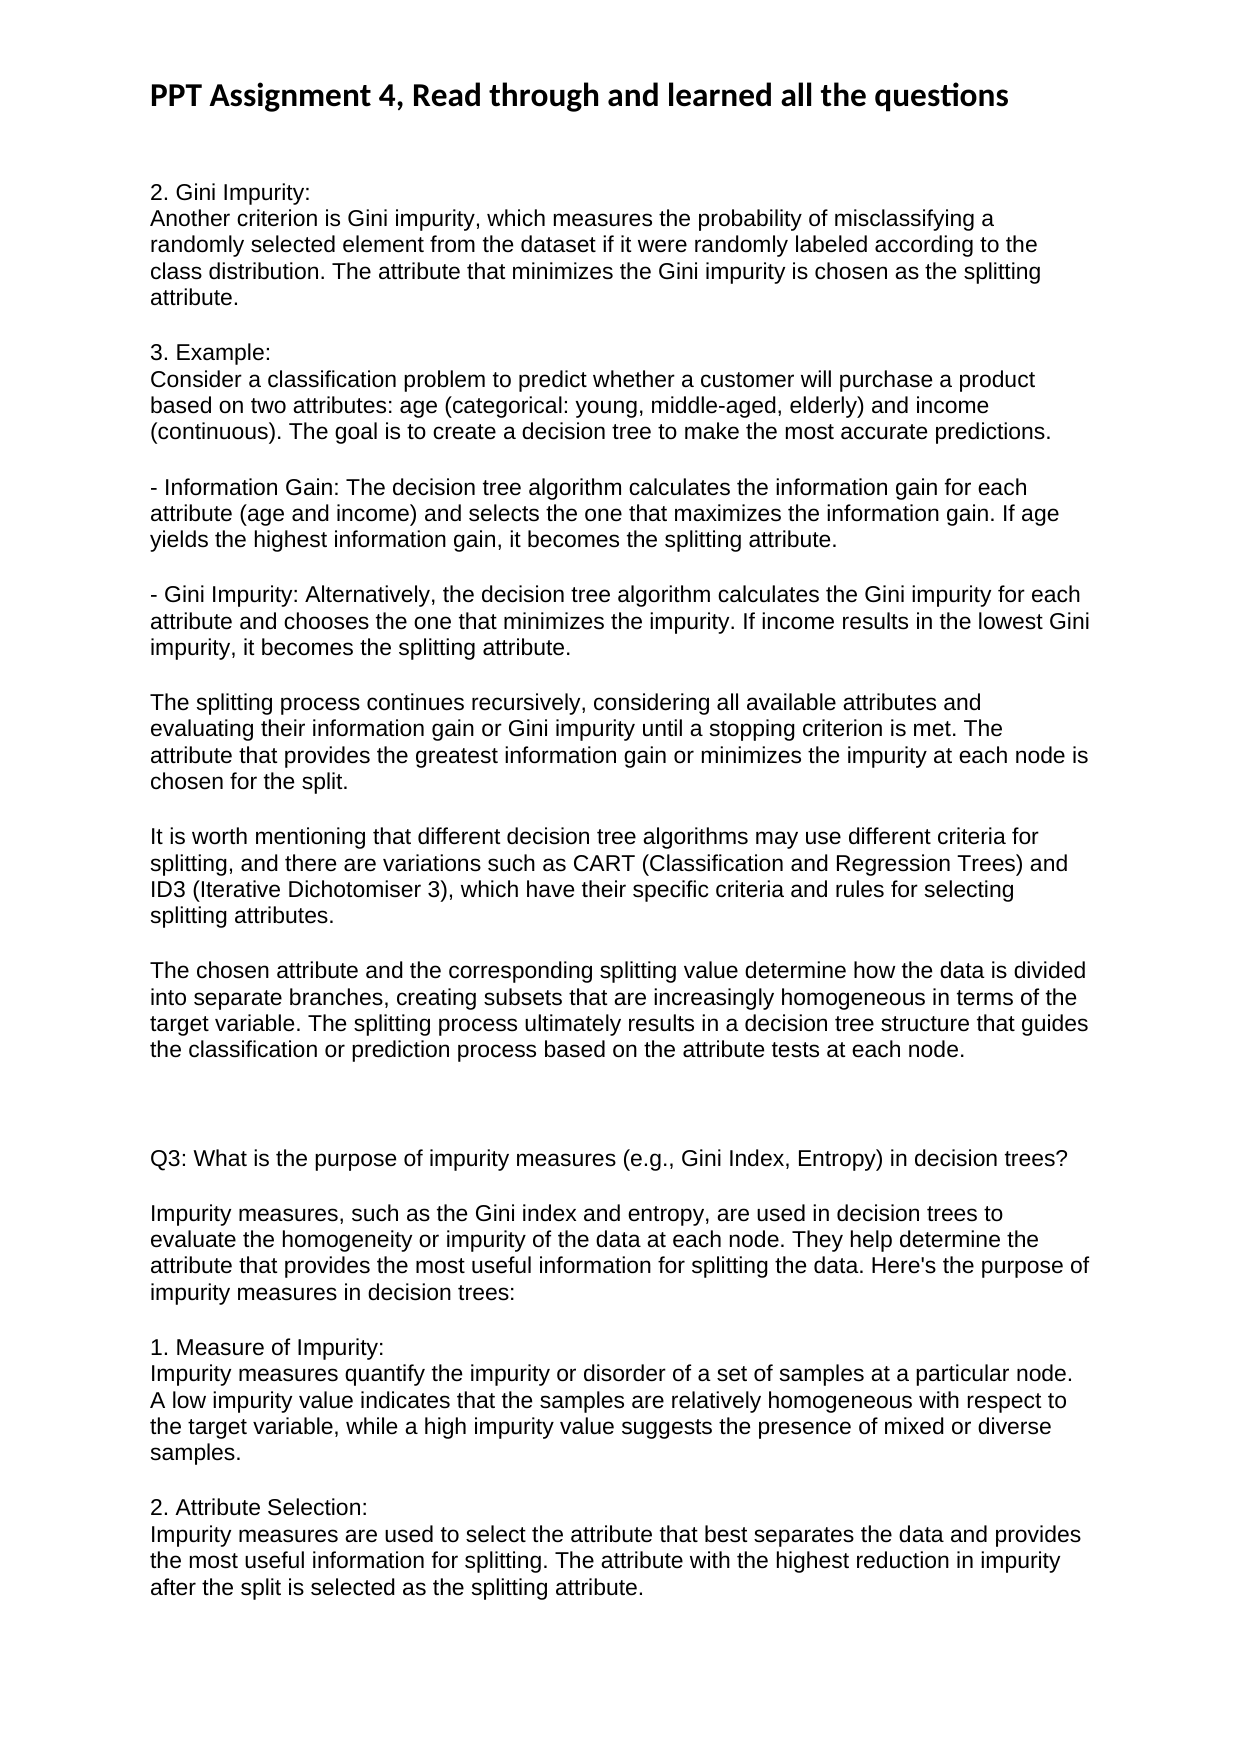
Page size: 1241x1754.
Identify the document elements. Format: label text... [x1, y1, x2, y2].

text 2. Gini Impurity: [150, 179, 1090, 205]
text Another criterion is Gini impurity, which measures the probability of misclassifying a randomly selected element from the dataset if it were randomly labeled according to the class distribution. The attribute that minimizes the Gini impurity is chosen as the splitting attribute. [150, 205, 1090, 311]
text 3. Example: [150, 339, 1090, 366]
text - Gini Impurity: Alternatively, the decision tree algorithm calculates the Gini impurity for each attribute and chooses the one that minimizes the impurity. If income results in the lowest Gini impurity, it becomes the splitting attribute. [150, 581, 1090, 660]
text Impurity measures are used to select the attribute that best separates the data and provides the most useful information for splitting. The attribute with the highest reduction in impurity after the split is selected as the splitting attribute. [150, 1521, 1090, 1600]
text The splitting process continues recursively, considering all available attributes and evaluating their information gain or Gini impurity until a stopping criterion is met. The attribute that provides the greatest information gain or minimizes the impurity at each node is chosen for the split. [150, 689, 1090, 794]
text Impurity measures quantify the impurity or disorder of a set of samples at a particular node. A low impurity value indicates that the samples are relatively homogeneous with respect to the target variable, while a high impurity value suggests the presence of mixed or diverse samples. [150, 1360, 1090, 1466]
text - Information Gain: The decision tree algorithm calculates the information gain for each attribute (age and income) and selects the one that maximizes the information gain. If age yields the highest information gain, it becomes the splitting attribute. [150, 473, 1090, 552]
text 1. Measure of Impurity: [150, 1334, 1090, 1360]
text Consider a classification problem to predict whether a customer will purchase a product based on two attributes: age (categorical: young, middle-aged, elderly) and income (continuous). The goal is to create a decision tree to make the most accurate predictions. [150, 366, 1090, 445]
text The chosen attribute and the corresponding splitting value determine how the data is divided into separate branches, creating subsets that are increasingly homogeneous in terms of the target variable. The splitting process ultimately results in a decision tree structure that guides the classification or prediction process based on the attribute tests at each node. [150, 957, 1090, 1063]
text Q3: What is the purpose of impurity measures (e.g., Gini Index, Entropy) in decision trees? [150, 1144, 1090, 1171]
text 2. Attribute Selection: [150, 1494, 1090, 1521]
text It is worth mentioning that different decision tree algorithms may use different criteria for splitting, and there are variations such as CART (Classification and Regression Trees) and ID3 (Iterative Dichotomiser 3), which have their specific criteria and rules for selecting splitting attributes. [150, 823, 1090, 929]
text Impurity measures, such as the Gini index and entropy, are used in decision trees to evaluate the homogeneity or impurity of the data at each node. They help determine the attribute that provides the most useful information for splitting the data. Here's the purpose of impurity measures in decision trees: [150, 1200, 1090, 1305]
